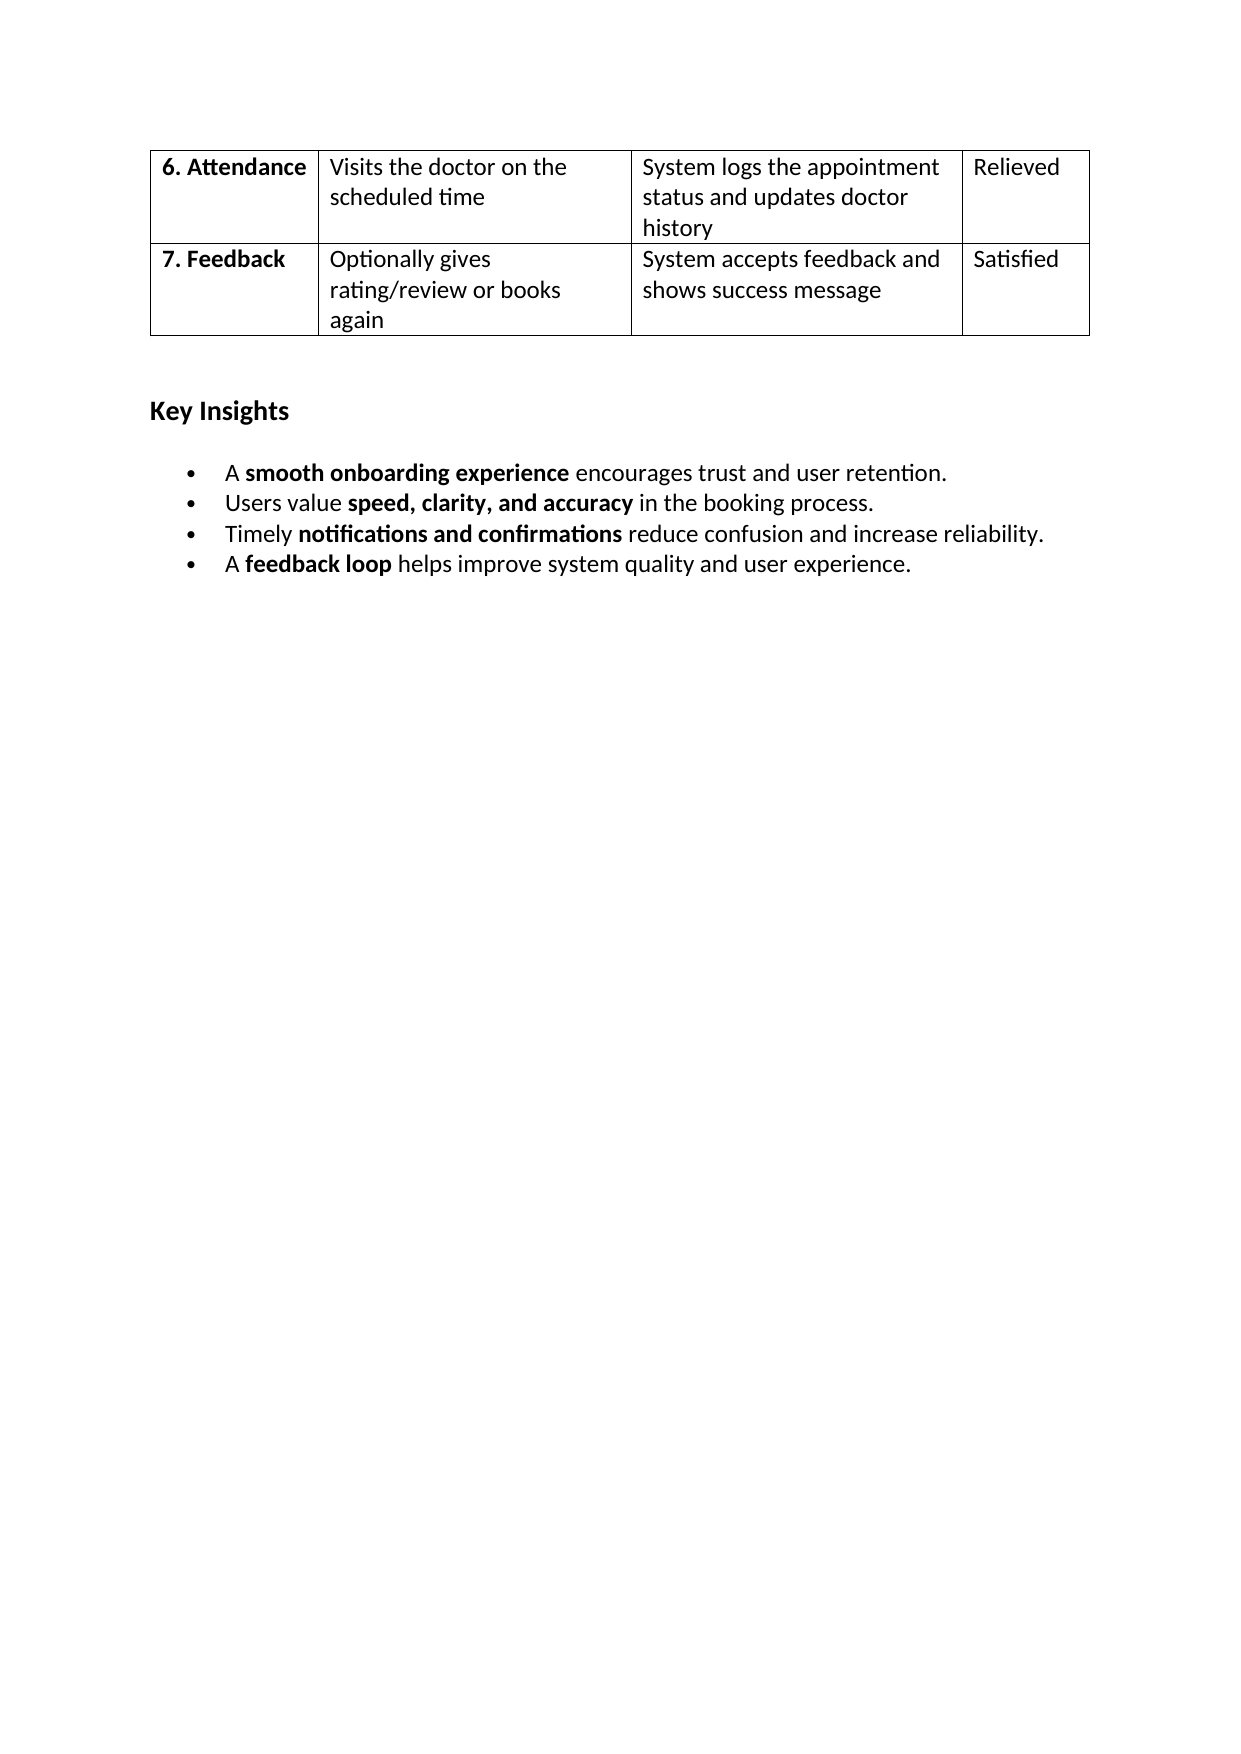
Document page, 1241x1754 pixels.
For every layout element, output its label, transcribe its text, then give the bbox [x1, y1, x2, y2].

text Key Insights [150, 393, 1090, 428]
list Users value speed, clarity, and accuracy in the booking process. [187, 487, 1090, 518]
list A smooth onboarding experience encourages trust and user retention. [187, 457, 1090, 487]
list Timely notifications and confirmations reduce confusion and increase reliability. [187, 518, 1090, 548]
table_cell Visits the doctor on the scheduled time [319, 151, 631, 243]
table_cell 7. Feedback [151, 244, 318, 335]
table_cell Relieved [963, 151, 1089, 243]
table_cell Optionally gives rating/review or books again [319, 244, 631, 335]
table_cell System logs the appointment status and updates doctor history [632, 151, 962, 243]
list A feedback loop helps improve system quality and user experience. [187, 548, 1090, 579]
table_cell Satisfied [963, 244, 1089, 335]
table_cell System accepts feedback and shows success message [632, 244, 962, 335]
table_cell 6. Attendance [151, 151, 318, 243]
